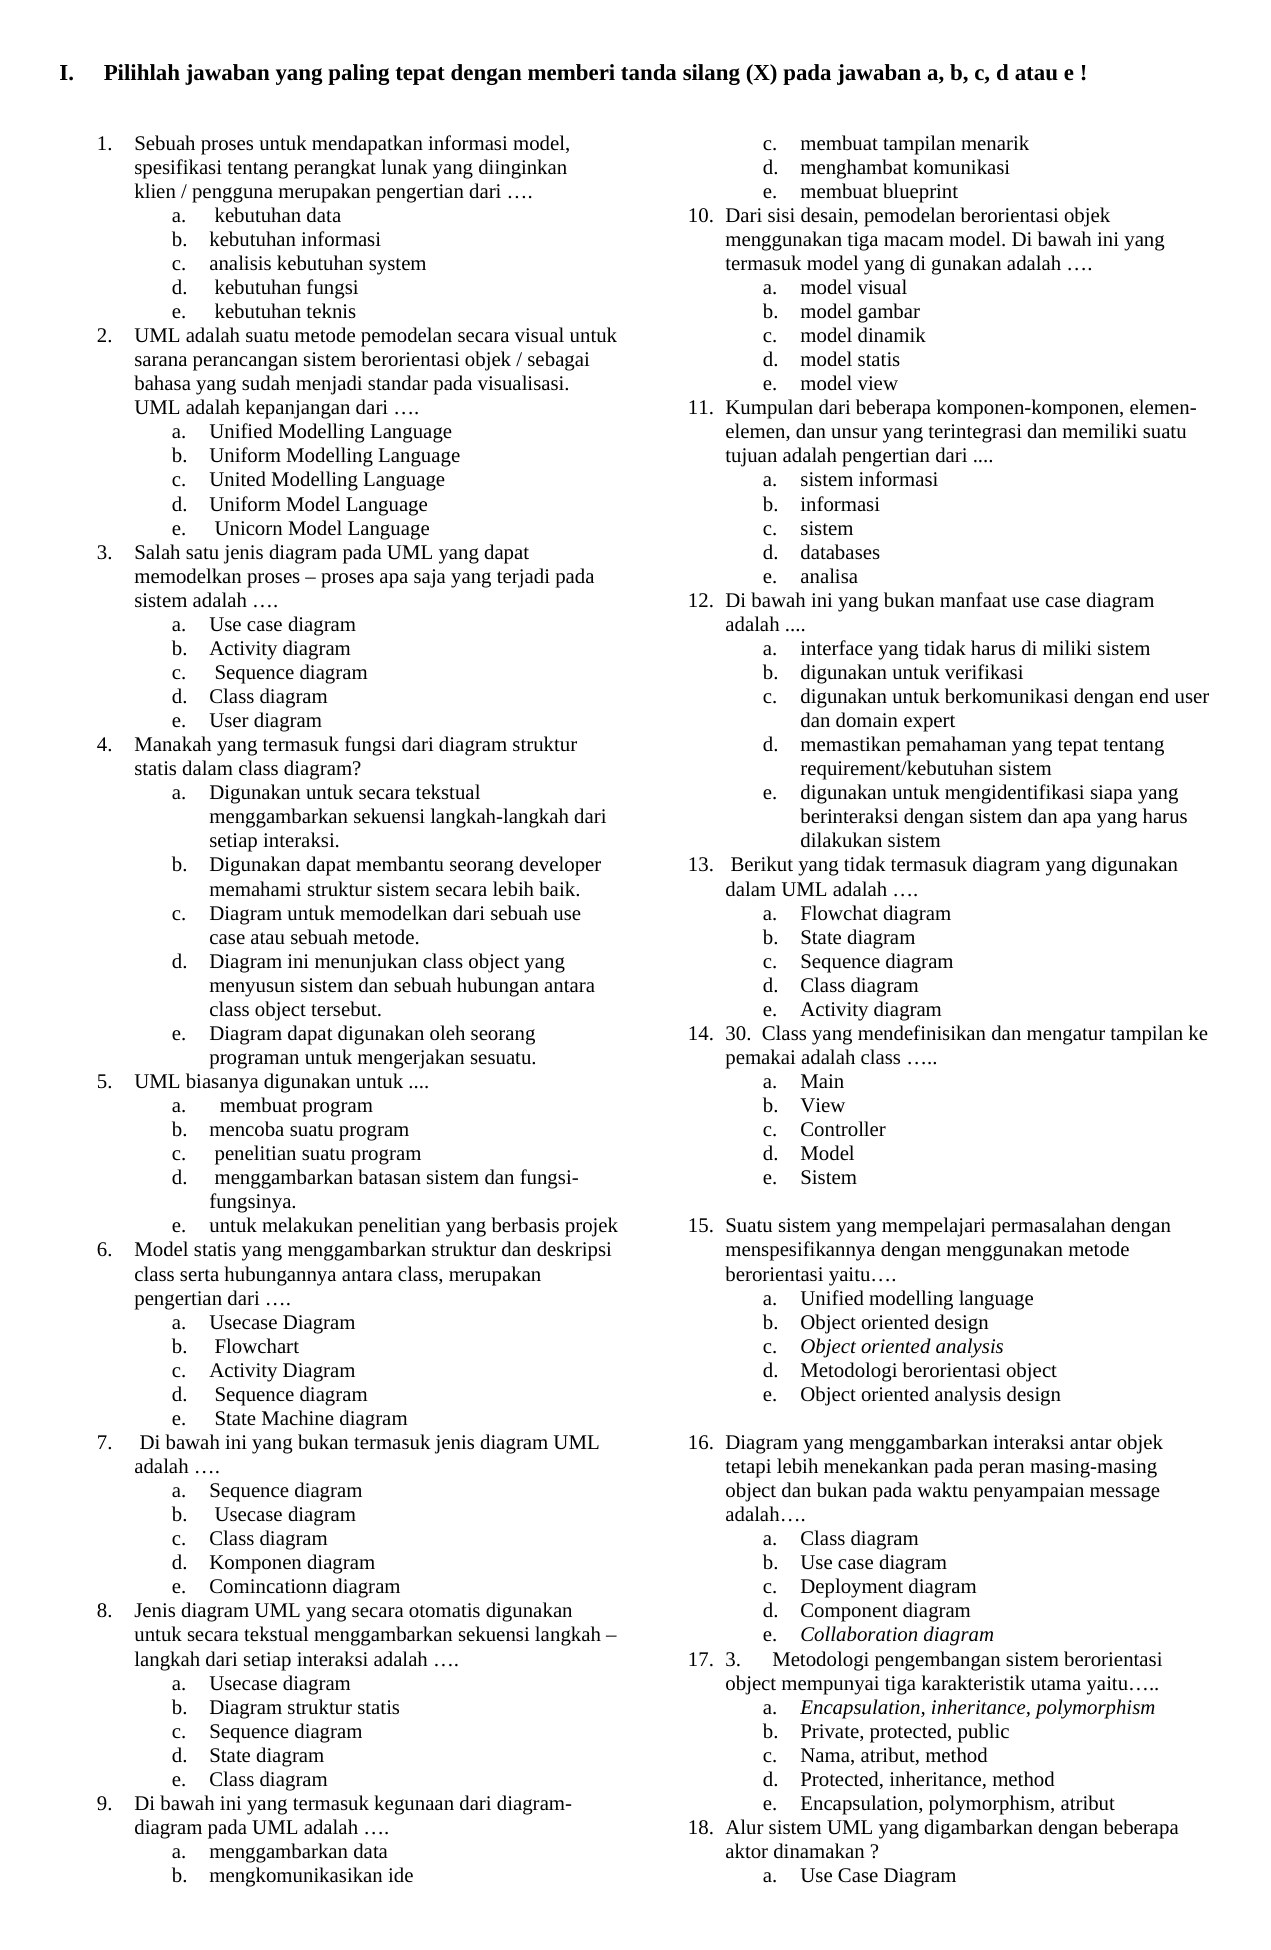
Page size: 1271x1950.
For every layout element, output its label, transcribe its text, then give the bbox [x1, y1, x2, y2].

list menghambat komunikasi [763, 154, 1212, 179]
list sistem informasi [763, 467, 1212, 491]
list mengkomunikasikan ide [172, 1863, 621, 1887]
list Di bawah ini yang bukan termasuk jenis diagram UML adalah …. [97, 1430, 621, 1478]
list Diagram yang menggambarkan interaksi antar objek tetapi lebih menekankan pada peran masing-masing object dan bukan pada waktu penyampaian message adalah…. [688, 1430, 1212, 1526]
list membuat blueprint [763, 179, 1212, 203]
list Di bawah ini yang bukan manfaat use case diagram adalah .... [688, 588, 1212, 636]
list Sistem [763, 1165, 1212, 1189]
list Activity diagram [763, 997, 1212, 1021]
list Diagram ini menunjukan class object yang menyusun sistem dan sebuah hubungan antara class object tersebut. [172, 949, 621, 1021]
list Berikut yang tidak termasuk diagram yang digunakan dalam UML adalah …. [688, 852, 1212, 901]
list Uniform Modelling Language [172, 443, 621, 467]
list penelitian suatu program [172, 1141, 621, 1165]
list Controller [763, 1117, 1212, 1141]
list State diagram [172, 1743, 621, 1767]
list Suatu sistem yang mempelajari permasalahan dengan menspesifikannya dengan menggunakan metode berorientasi yaitu…. [688, 1213, 1212, 1286]
list membuat tampilan menarik [763, 131, 1212, 154]
list Activity Diagram [172, 1358, 621, 1382]
list Komponen diagram [172, 1550, 621, 1574]
list Deployment diagram [763, 1574, 1212, 1598]
list Jenis diagram UML yang secara otomatis digunakan untuk secara tekstual menggambarkan sekuensi langkah – langkah dari setiap interaksi adalah …. [97, 1598, 621, 1671]
list untuk melakukan penelitian yang berbasis projek [172, 1213, 621, 1237]
list Usecase Diagram [172, 1309, 621, 1334]
list Use case diagram [172, 612, 621, 636]
list Dari sisi desain, pemodelan berorientasi objek menggunakan tiga macam model. Di bawah ini yang termasuk model yang di gunakan adalah …. [688, 203, 1212, 275]
list Sequence diagram [172, 1382, 621, 1406]
list Class diagram [172, 684, 621, 708]
list kebutuhan teknis [172, 299, 621, 323]
list View [763, 1093, 1212, 1117]
list Component diagram [763, 1598, 1212, 1622]
list Diagram struktur statis [172, 1694, 621, 1719]
list Flowchat diagram [763, 901, 1212, 924]
list Unicorn Model Language [172, 516, 621, 539]
list menggambarkan batasan sistem dan fungsi-fungsinya. [172, 1165, 621, 1213]
list Model [763, 1141, 1212, 1165]
list Object oriented analysis [763, 1334, 1212, 1358]
list Salah satu jenis diagram pada UML yang dapat memodelkan proses – proses apa saja yang terjadi pada sistem adalah …. [97, 539, 621, 612]
list Activity diagram [172, 636, 621, 660]
list Unified Modelling Language [172, 419, 621, 443]
list Diagram dapat digunakan oleh seorang programan untuk mengerjakan sesuatu. [172, 1021, 621, 1069]
list Sequence diagram [172, 1719, 621, 1743]
list Digunakan dapat membantu seorang developer memahami struktur sistem secara lebih baik. [172, 852, 621, 901]
list Usecase diagram [172, 1502, 621, 1526]
list Sequence diagram [763, 949, 1212, 973]
list Collaboration diagram [763, 1622, 1212, 1646]
list Class diagram [763, 973, 1212, 997]
list menggambarkan data [172, 1839, 621, 1863]
list Class diagram [763, 1526, 1212, 1550]
list Diagram untuk memodelkan dari sebuah use case atau sebuah metode. [172, 901, 621, 949]
list UML biasanya digunakan untuk .... [97, 1069, 621, 1093]
list interface yang tidak harus di miliki sistem [763, 636, 1212, 660]
list Main [763, 1069, 1212, 1093]
list Use case diagram [763, 1550, 1212, 1574]
list membuat program [172, 1093, 621, 1117]
list UML adalah suatu metode pemodelan secara visual untuk sarana perancangan sistem berorientasi objek / sebagai bahasa yang sudah menjadi standar pada visualisasi. UML adalah kepanjangan dari …. [97, 323, 621, 419]
list Class diagram [172, 1526, 621, 1550]
list Uniform Model Language [172, 491, 621, 516]
list digunakan untuk verifikasi [763, 660, 1212, 684]
list Alur sistem UML yang digambarkan dengan beberapa aktor dinamakan ? [688, 1815, 1212, 1863]
list Sebuah proses untuk mendapatkan informasi model, spesifikasi tentang perangkat lunak yang diinginkan klien / pengguna merupakan pengertian dari …. [97, 131, 621, 203]
list United Modelling Language [172, 467, 621, 491]
list Usecase diagram [172, 1671, 621, 1694]
list databases [763, 539, 1212, 564]
list Private, protected, public [763, 1719, 1212, 1743]
list Use Case Diagram [763, 1863, 1212, 1887]
list Sequence diagram [172, 660, 621, 684]
list Flowchart [172, 1334, 621, 1358]
list Object oriented design [763, 1309, 1212, 1334]
list 30. Class yang mendefinisikan dan mengatur tampilan ke pemakai adalah class ….. [688, 1021, 1212, 1069]
list 3. Metodologi pengembangan sistem berorientasi object mempunyai tiga karakteristik utama yaitu….. [688, 1646, 1212, 1694]
list Encapsulation, polymorphism, atribut [763, 1791, 1212, 1815]
list informasi [763, 491, 1212, 516]
list Unified modelling language [763, 1286, 1212, 1309]
list Di bawah ini yang termasuk kegunaan dari diagram-diagram pada UML adalah …. [97, 1791, 621, 1839]
list sistem [763, 516, 1212, 539]
list Model statis yang menggambarkan struktur dan deskripsi class serta hubungannya antara class, merupakan pengertian dari …. [97, 1237, 621, 1309]
list Nama, atribut, method [763, 1743, 1212, 1767]
list kebutuhan informasi [172, 227, 621, 251]
list analisis kebutuhan system [172, 251, 621, 275]
list mencoba suatu program [172, 1117, 621, 1141]
list model view [763, 371, 1212, 395]
list Protected, inheritance, method [763, 1767, 1212, 1791]
list kebutuhan data [172, 203, 621, 227]
list digunakan untuk berkomunikasi dengan end user dan domain expert [763, 684, 1212, 732]
list digunakan untuk mengidentifikasi siapa yang berinteraksi dengan sistem dan apa yang harus dilakukan sistem [763, 780, 1212, 852]
list Comincationn diagram [172, 1574, 621, 1598]
list State diagram [763, 924, 1212, 949]
list Kumpulan dari beberapa komponen-komponen, elemen-elemen, dan unsur yang terintegrasi dan memiliki suatu tujuan adalah pengertian dari .... [688, 395, 1212, 467]
list Pilihlah jawaban yang paling tepat dengan memberi tanda silang (X) pada jawaban a, b, c, d atau e ! [74, 59, 1212, 85]
list model dinamik [763, 323, 1212, 347]
list Class diagram [172, 1767, 621, 1791]
list State Machine diagram [172, 1406, 621, 1430]
list Encapsulation, inheritance, polymorphism [763, 1694, 1212, 1719]
list Digunakan untuk secara tekstual menggambarkan sekuensi langkah-langkah dari setiap interaksi. [172, 780, 621, 852]
list Manakah yang termasuk fungsi dari diagram struktur statis dalam class diagram? [97, 732, 621, 780]
list kebutuhan fungsi [172, 275, 621, 299]
list memastikan pemahaman yang tepat tentang requirement/kebutuhan sistem [763, 732, 1212, 780]
list model visual [763, 275, 1212, 299]
list Sequence diagram [172, 1478, 621, 1502]
list analisa [763, 564, 1212, 588]
list model statis [763, 347, 1212, 371]
list Object oriented analysis design [763, 1382, 1212, 1406]
list model gambar [763, 299, 1212, 323]
list Metodologi berorientasi object [763, 1358, 1212, 1382]
list User diagram [172, 708, 621, 732]
